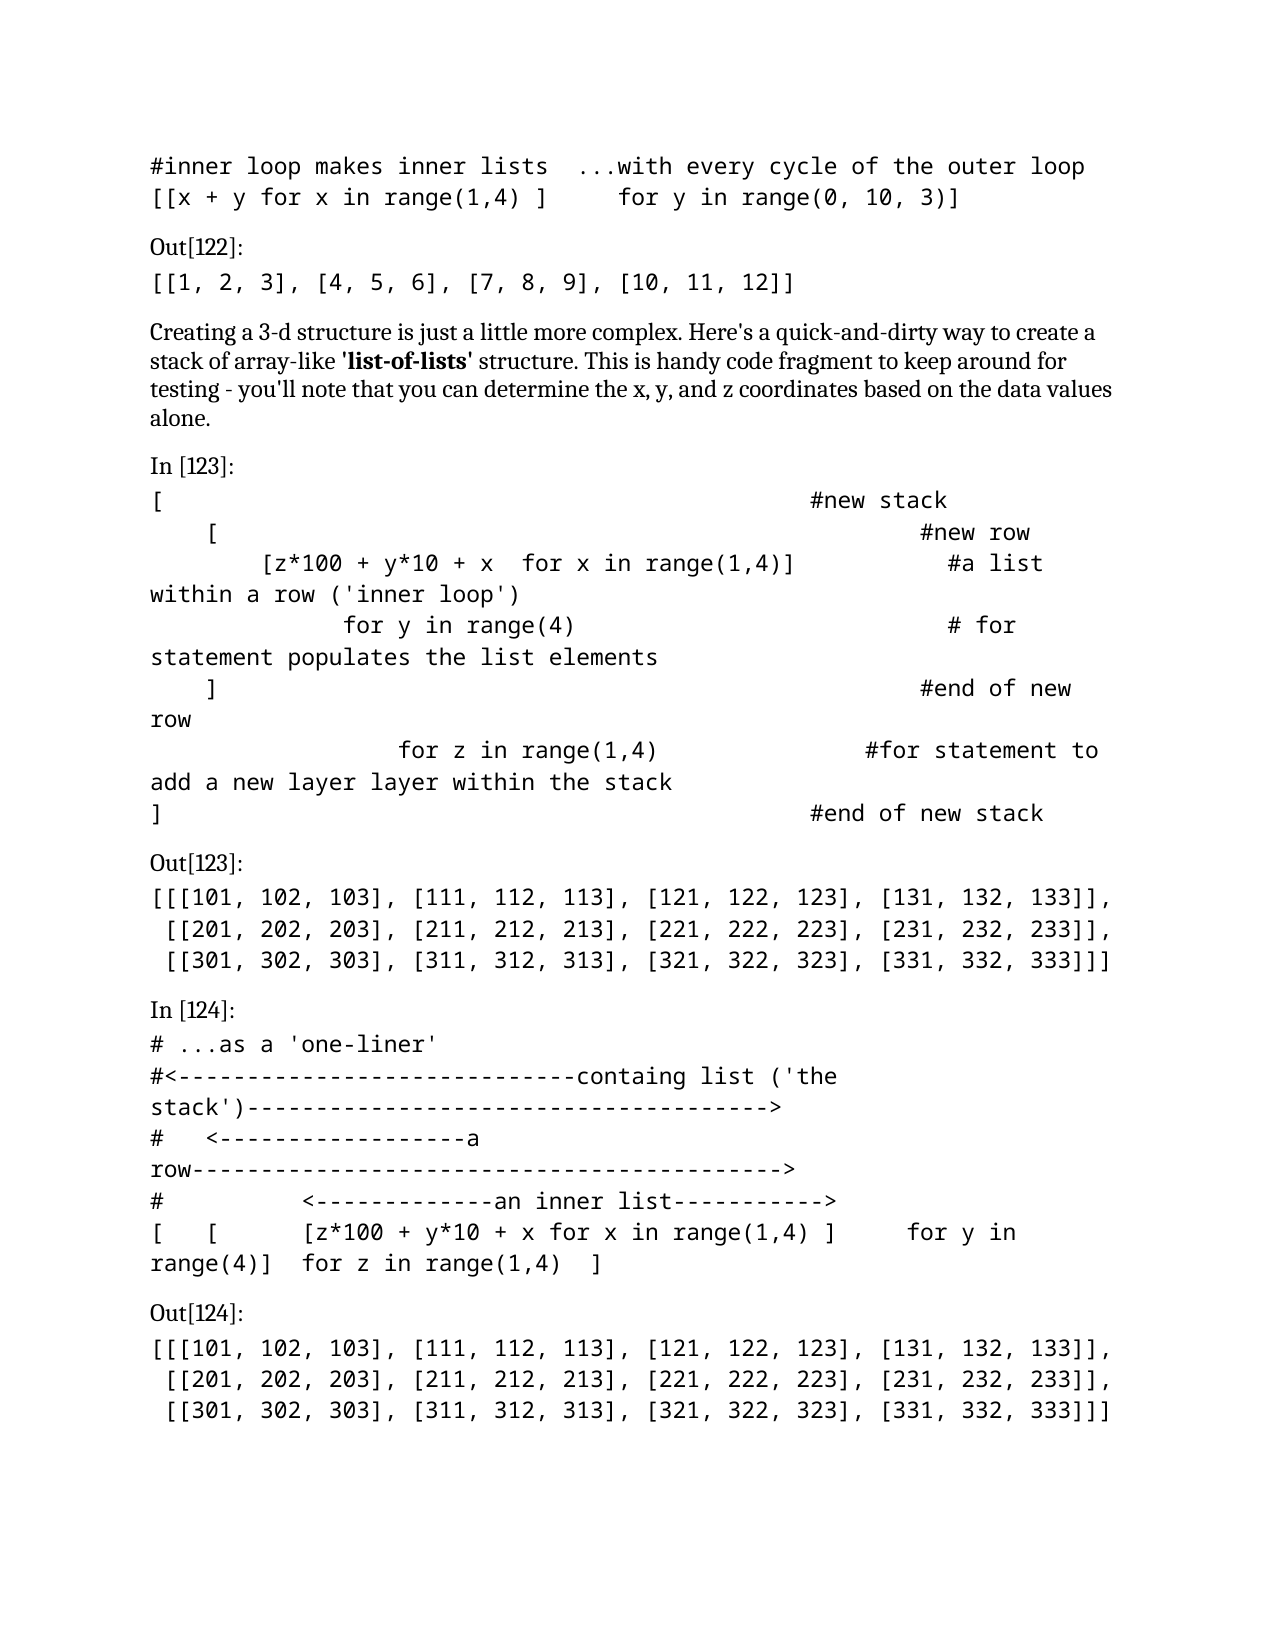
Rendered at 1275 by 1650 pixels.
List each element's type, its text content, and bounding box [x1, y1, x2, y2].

text Creating a 3-d structure is just a little more complex. Here's a quick-and-dirty way to create a stack of array-like 'list-of-lists' structure. This is handy code fragment to keep around for testing - you'll note that you can determine the x, y, and z coordinates based on the data values alone. [150, 318, 1125, 433]
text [150, 150, 1125, 212]
text Out[124]: [150, 1299, 1125, 1328]
text [[[101, 102, 103], [111, 112, 113], [121, 122, 123], [131, 132, 133]], [[201, 202, 203], [211, 212, 213], [221, 222, 223], [231, 232, 233]], [[301, 302, 303], [311, 312, 313], [321, 322, 323], [331, 332, 333]]] [150, 881, 1125, 975]
text [[[101, 102, 103], [111, 112, 113], [121, 122, 123], [131, 132, 133]], [[201, 202, 203], [211, 212, 213], [221, 222, 223], [231, 232, 233]], [[301, 302, 303], [311, 312, 313], [321, 322, 323], [331, 332, 333]]] [150, 1332, 1125, 1425]
text Out[122]: [150, 233, 1125, 262]
text [ #new stack [ #new row [z*100 + y*10 + x for x in range(1,4)] #a list within a row ('inner loop') for y in range(4) # for statement populates the list elements ] #end of new row for z in range(1,4) #for statement to add a new layer layer within the stack ] #end of new stack [150, 484, 1125, 828]
text Out[123]: [150, 849, 1125, 877]
text In [124]: [150, 996, 1125, 1024]
text In [123]: [150, 452, 1125, 480]
text [[1, 2, 3], [4, 5, 6], [7, 8, 9], [10, 11, 12]] [150, 266, 1125, 297]
text # ...as a 'one-liner' #<-----------------------------containg list ('the stack')--------------------------------------> # <------------------a row-------------------------------------------> # <-------------an inner list-----------> [ [ [z*100 + y*10 + x for x in range(1,4) ] for y in range(4)] for z in range(1,4) ] [150, 1028, 1125, 1278]
